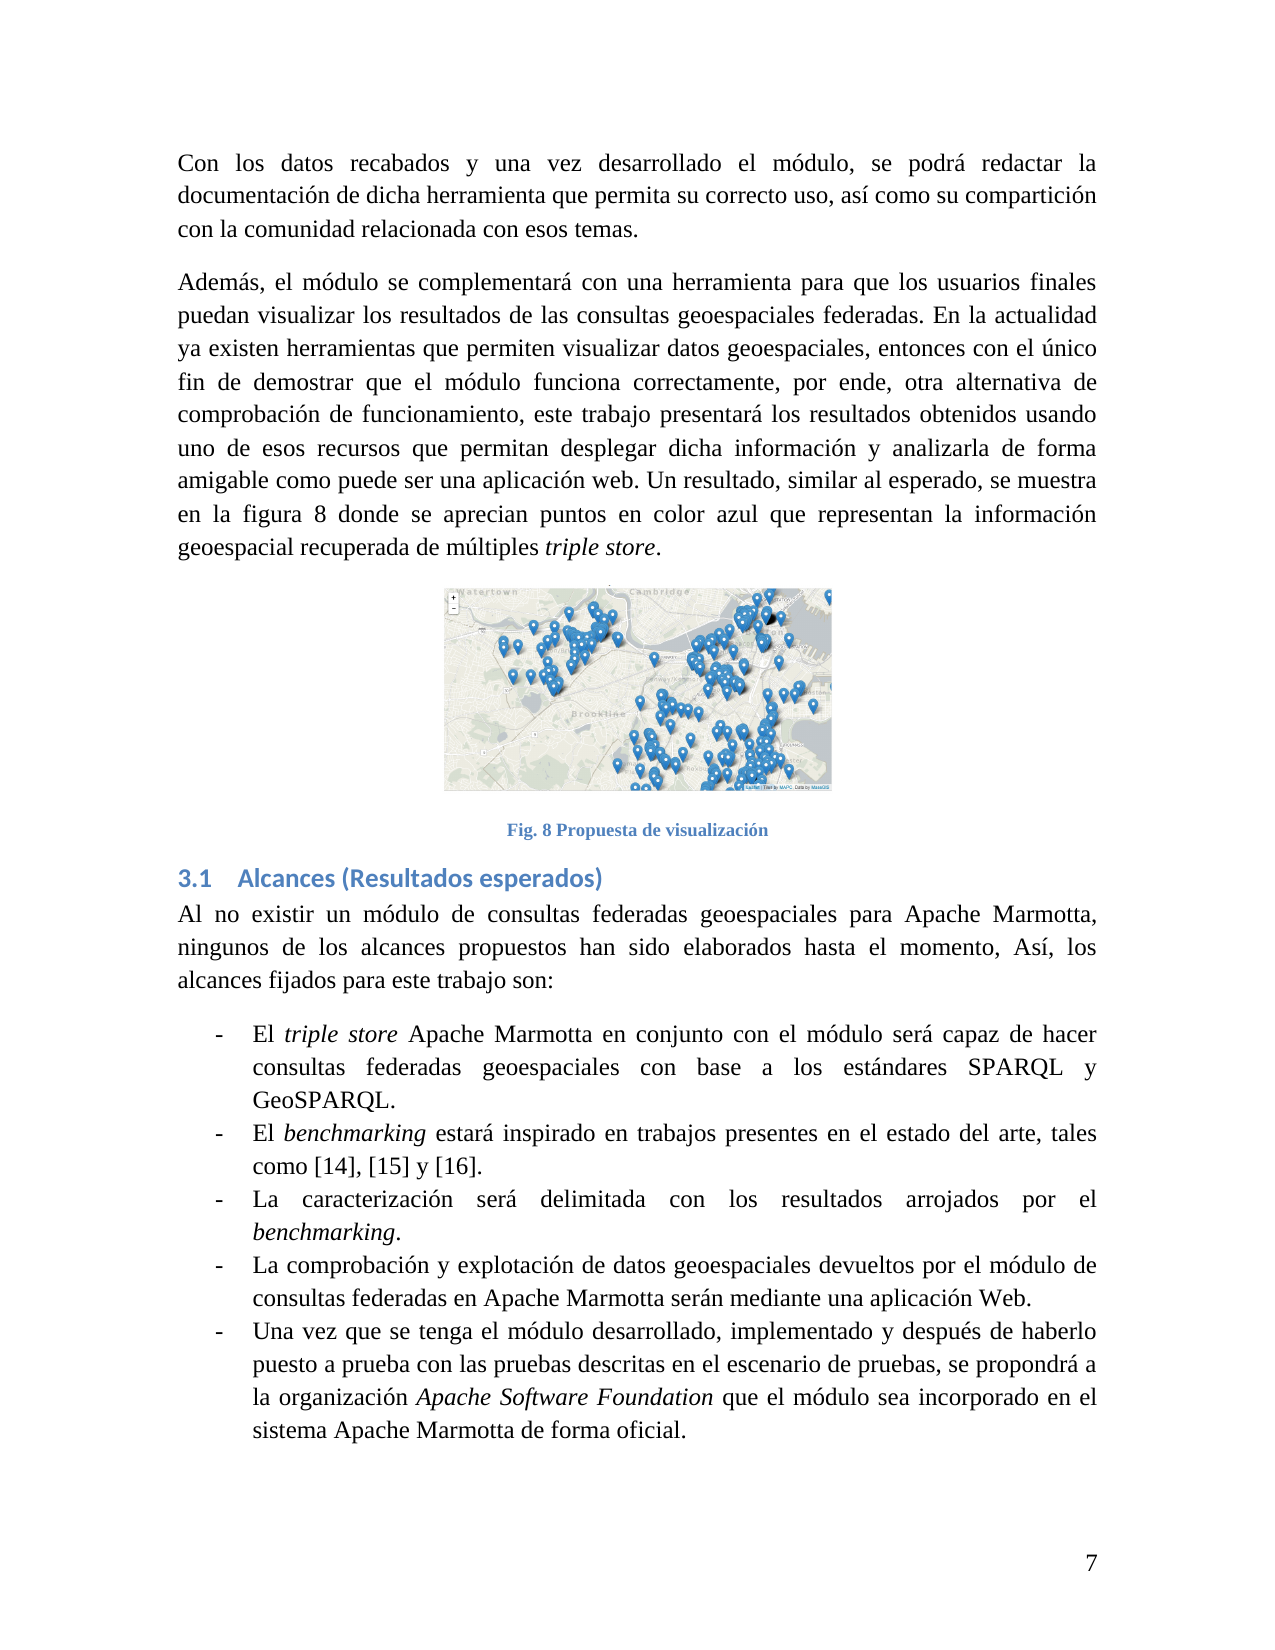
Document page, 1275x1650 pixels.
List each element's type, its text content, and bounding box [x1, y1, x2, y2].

list El triple store Apache Marmotta en conjunto con el módulo será capaz de hacer consultas federadas geoespaciales con base a los estándares SPARQL y GeoSPARQL. [215, 1019, 1098, 1114]
text Con los datos recabados y una vez desarrollado el módulo, se podrá redactar la documentación de dicha herramienta que permita su correcto uso, así como su compartición con la comunidad relacionada con esos temas. [177, 148, 1098, 242]
list El benchmarking estará inspirado en trabajos presentes en el estado del arte, tales como, y. [215, 1118, 1098, 1180]
list Una vez que se tenga el módulo desarrollado, implementado y después de haberlo puesto a prueba con las pruebas descritas en el escenario de pruebas, se propondrá a la organización Apache Software Foundation que el módulo sea incorporado en el sistema Apache Marmotta de forma oficial. [215, 1316, 1098, 1444]
picture [442, 585, 833, 794]
list La comprobación y explotación de datos geoespaciales devueltos por el módulo de consultas federadas en Apache Marmotta serán mediante una aplicación Web. [215, 1250, 1098, 1312]
text Además, el módulo se complementará con una herramienta para que los usuarios finales puedan visualizar los resultados de las consultas geoespaciales federadas. En la actualidad ya existen herramientas que permiten visualizar datos geoespaciales, entonces con el único fin de demostrar que el módulo funciona correctamente, por ende, otra alternativa de comprobación de funcionamiento, este trabajo presentará los resultados obtenidos usando uno de esos recursos que permitan desplegar dicha información y analizarla de forma amigable como puede ser una aplicación web. Un resultado, similar al esperado, se muestra en la figura 8 donde se aprecian puntos en color azul que representan la información geoespacial recuperada de múltiples triple store. [177, 267, 1098, 560]
list La caracterización será delimitada con los resultados arrojados por el benchmarking. [215, 1184, 1098, 1246]
text Fig. 8 Propuesta de visualización [177, 819, 1098, 841]
subtitle Alcances (Resultados esperados) [177, 861, 1098, 894]
text Al no existir un módulo de consultas federadas geoespaciales para Apache Marmotta, ningunos de los alcances propuestos han sido elaborados hasta el momento, Así, los alcances fijados para este trabajo son: [177, 899, 1098, 994]
